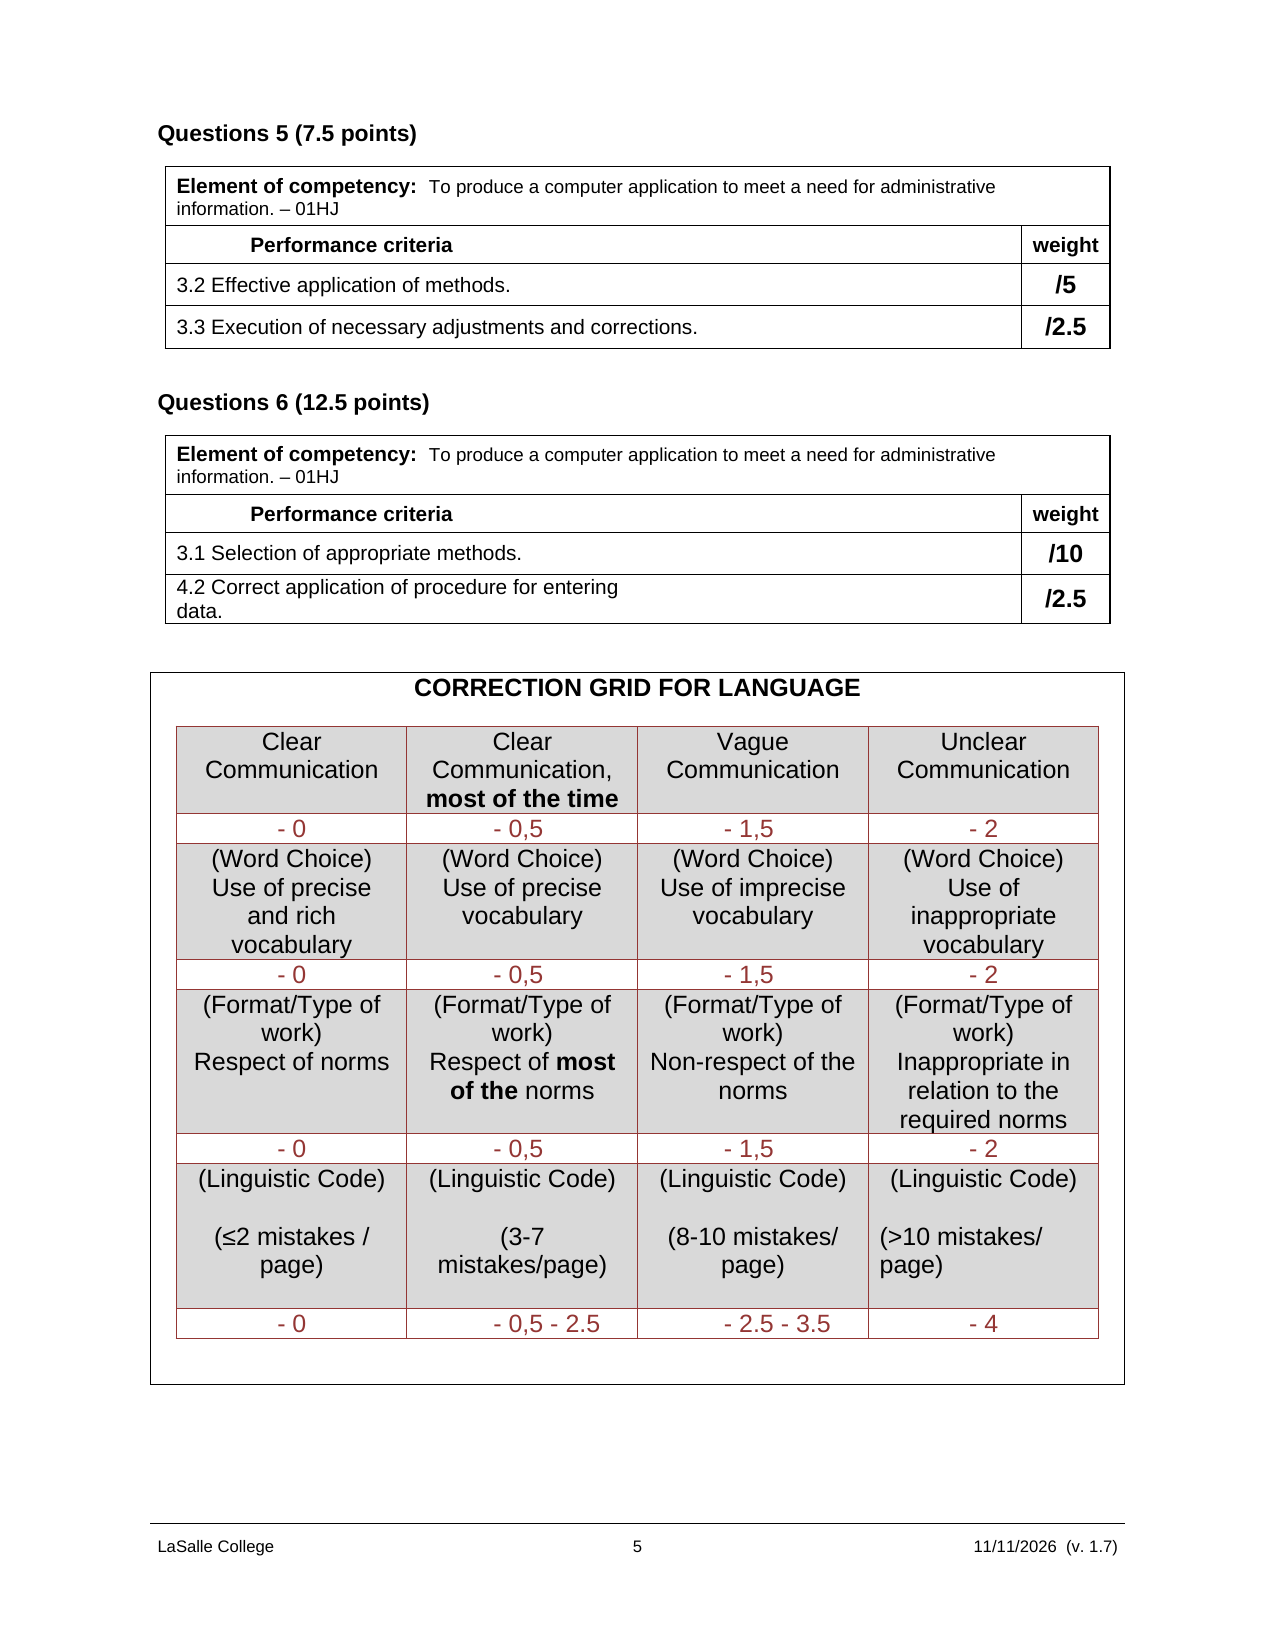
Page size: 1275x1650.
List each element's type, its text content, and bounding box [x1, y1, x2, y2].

table_header Questions 5 (7.5 points) [150, 104, 1125, 348]
table_header Questions 6 (12.5 points) [150, 373, 1125, 624]
table_header CORRECTION GRID FOR LANGUAGE [151, 673, 1124, 1384]
